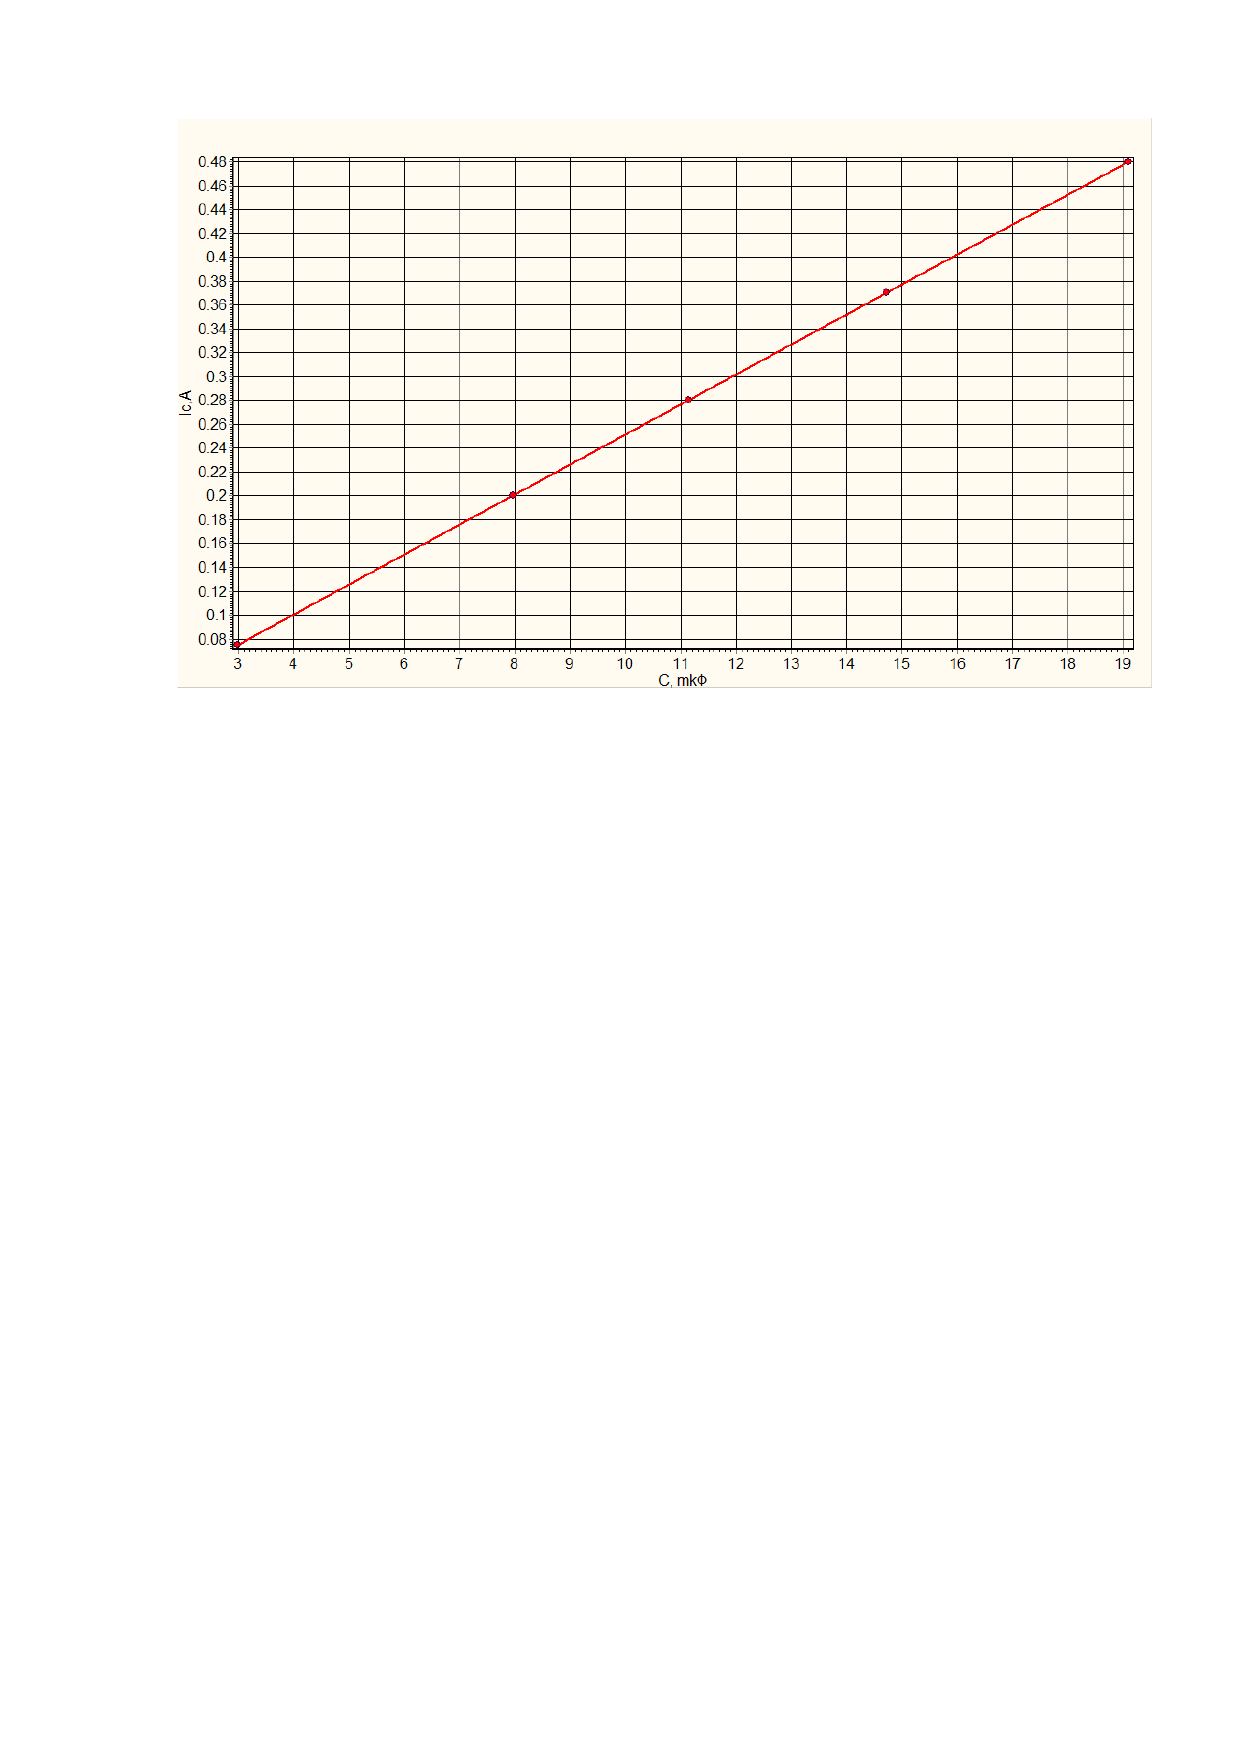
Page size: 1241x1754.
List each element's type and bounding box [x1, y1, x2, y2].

picture [177, 118, 1152, 688]
